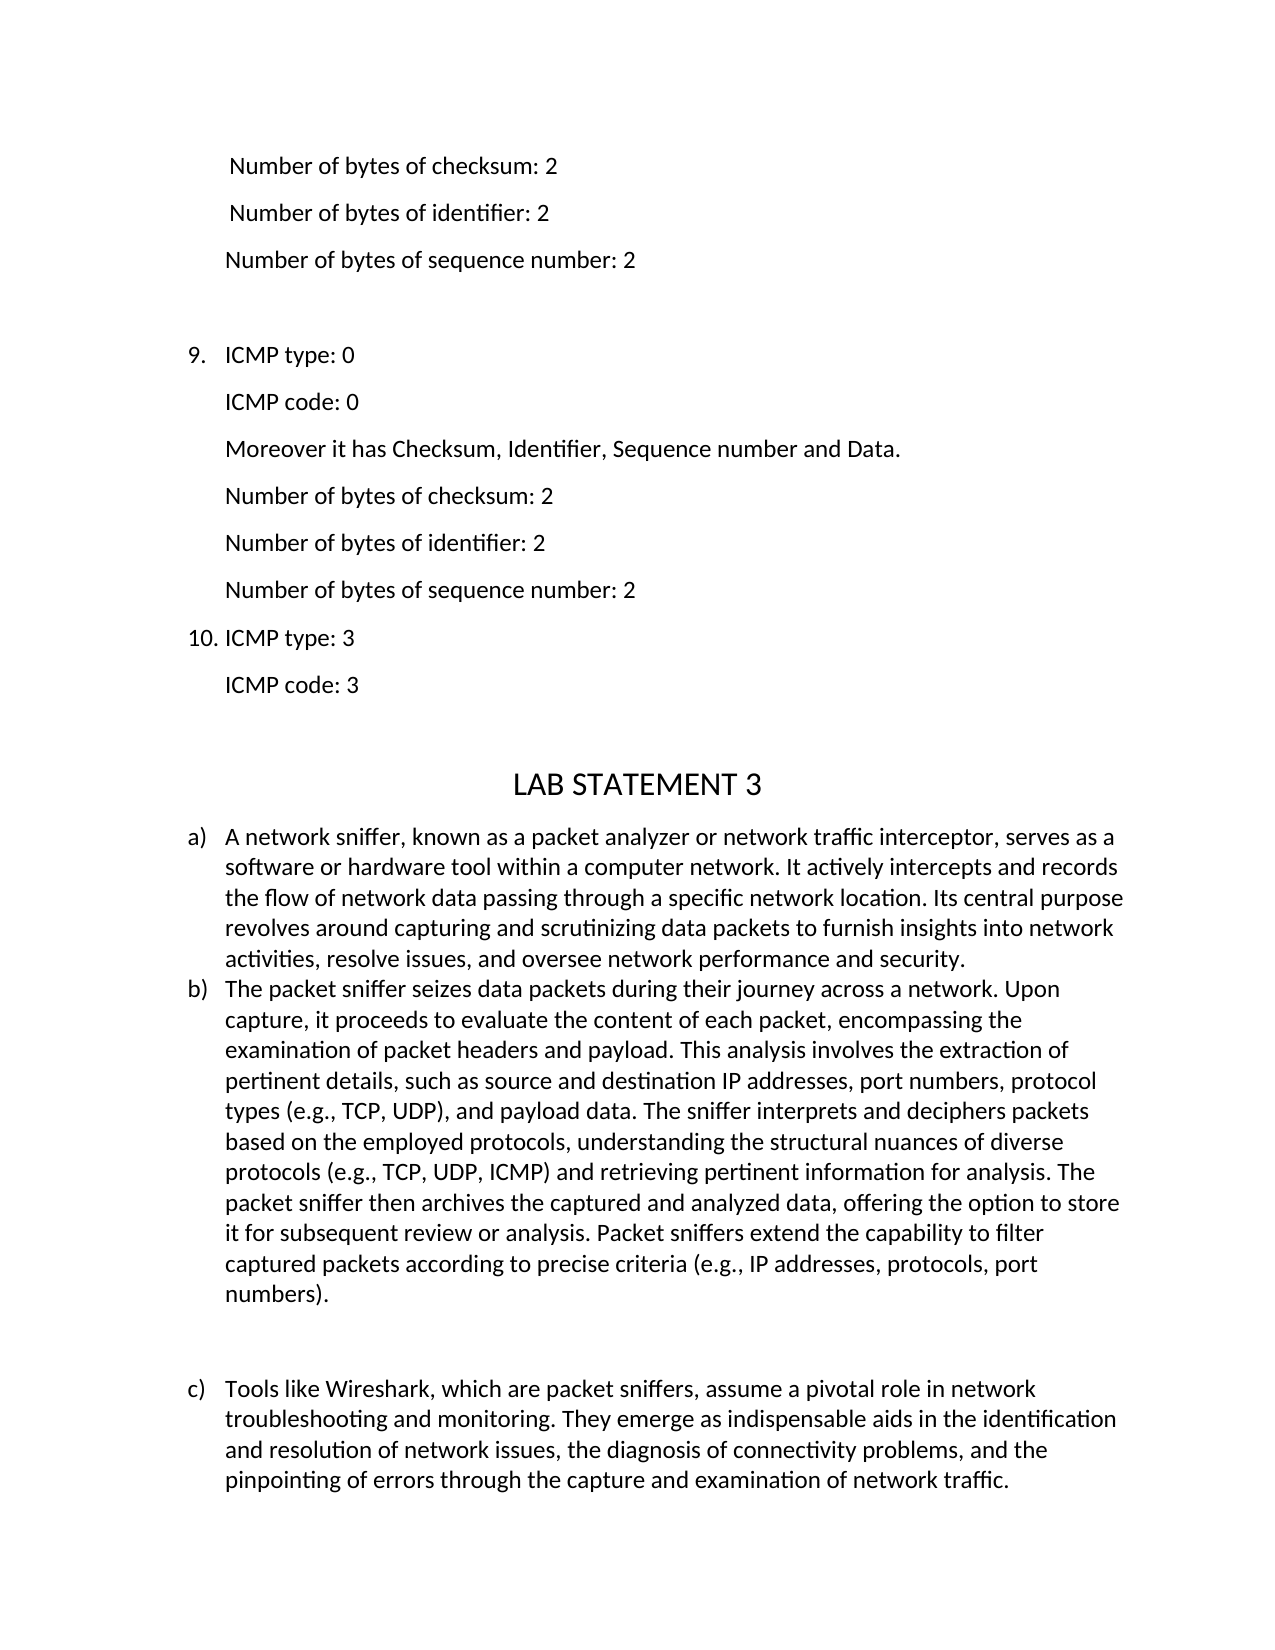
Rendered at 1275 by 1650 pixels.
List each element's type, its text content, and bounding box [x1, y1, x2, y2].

list ICMP type: 0 [187, 339, 1125, 369]
text Number of bytes of identifier: 2 [150, 197, 1125, 228]
text Number of bytes of sequence number: 2 [225, 575, 1125, 605]
text Moreover it has Checksum, Identifier, Sequence number and Data. [225, 433, 1125, 464]
text Number of bytes of identifier: 2 [225, 527, 1125, 558]
list The packet sniffer seizes data packets during their journey across a network. Upon capture, it proceeds to evaluate the content of each packet, encompassing the examination of packet headers and payload. This analysis involves the extraction of pertinent details, such as source and destination IP addresses, port numbers, protocol types (e.g., TCP, UDP), and payload data. The sniffer interprets and deciphers packets based on the employed protocols, understanding the structural nuances of diverse protocols (e.g., TCP, UDP, ICMP) and retrieving pertinent information for analysis. The packet sniffer then archives the captured and analyzed data, offering the option to store it for subsequent review or analysis. Packet sniffers extend the capability to filter captured packets according to precise criteria (e.g., IP addresses, protocols, port numbers). [187, 973, 1125, 1309]
text Number of bytes of sequence number: 2 [150, 244, 1125, 275]
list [187, 1373, 1125, 1495]
text Number of bytes of checksum: 2 [225, 480, 1125, 511]
text Number of bytes of checksum: 2 [150, 150, 1125, 181]
list ICMP type: 3 [187, 622, 1125, 652]
list A network sniffer, known as a packet analyzer or network traffic interceptor, serves as a software or hardware tool within a computer network. It actively intercepts and records the flow of network data passing through a specific network location. Its central purpose revolves around capturing and scrutinizing data packets to furnish insights into network activities, resolve issues, and oversee network performance and security. [187, 821, 1125, 973]
text ICMP code: 3 [150, 669, 1125, 699]
text ICMP code: 0 [150, 386, 1125, 416]
text LAB STATEMENT 3 [150, 763, 1125, 804]
